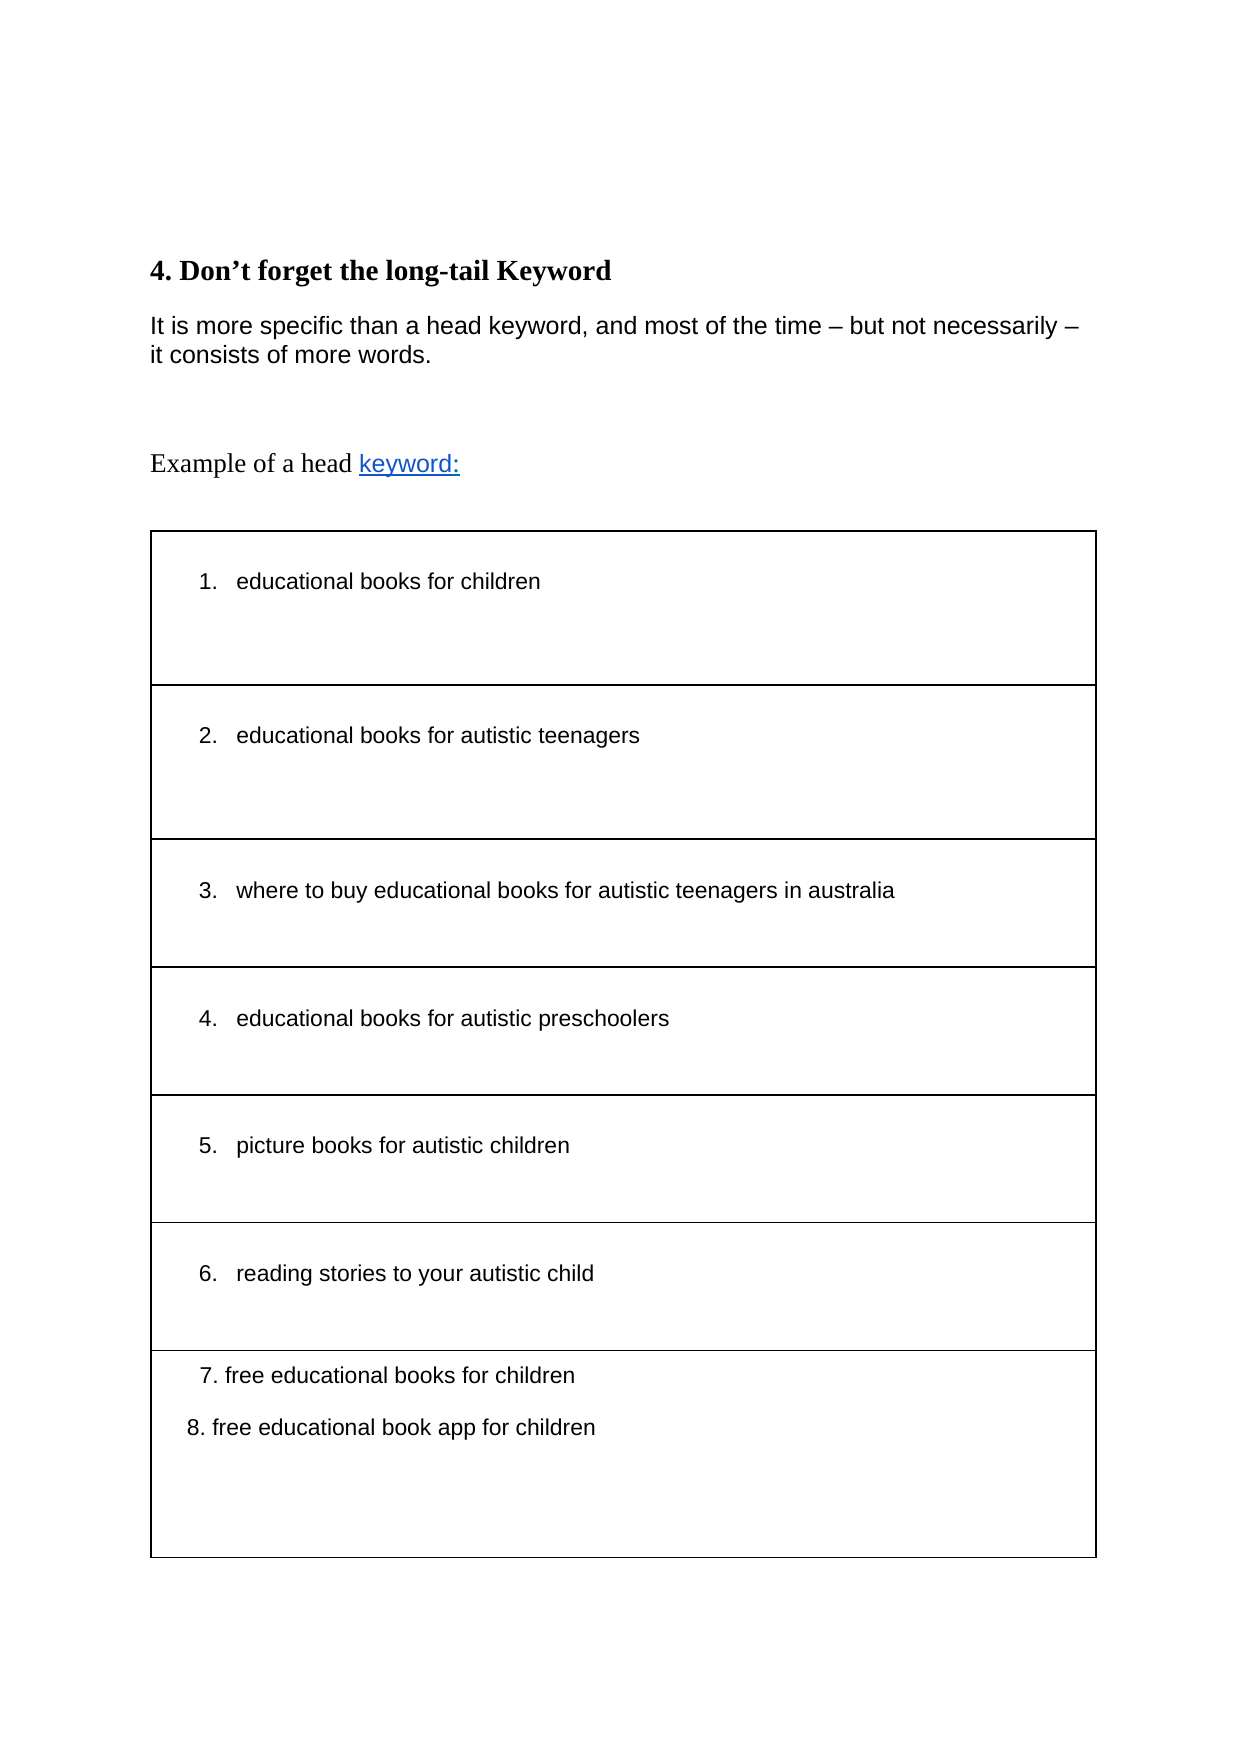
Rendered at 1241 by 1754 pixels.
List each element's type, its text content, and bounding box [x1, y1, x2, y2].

table_header educational books for children [152, 532, 1095, 684]
table_cell 7. free educational books for children 8. free educational book app for children [152, 1351, 1095, 1556]
table_cell reading stories to your autistic child [152, 1223, 1095, 1349]
text It is more specific than a head keyword, and most of the time – but not necessarily – it consists of more words. [150, 311, 1090, 369]
text 4. Don’t forget the long-tail Keyword [150, 253, 1090, 286]
table_cell picture books for autistic children [152, 1096, 1095, 1222]
table_cell where to buy educational books for autistic teenagers in australia [152, 840, 1095, 966]
table_cell educational books for autistic teenagers [152, 686, 1095, 838]
text Example of a head keyword: [150, 447, 1090, 479]
table_cell educational books for autistic preschoolers [152, 968, 1095, 1094]
